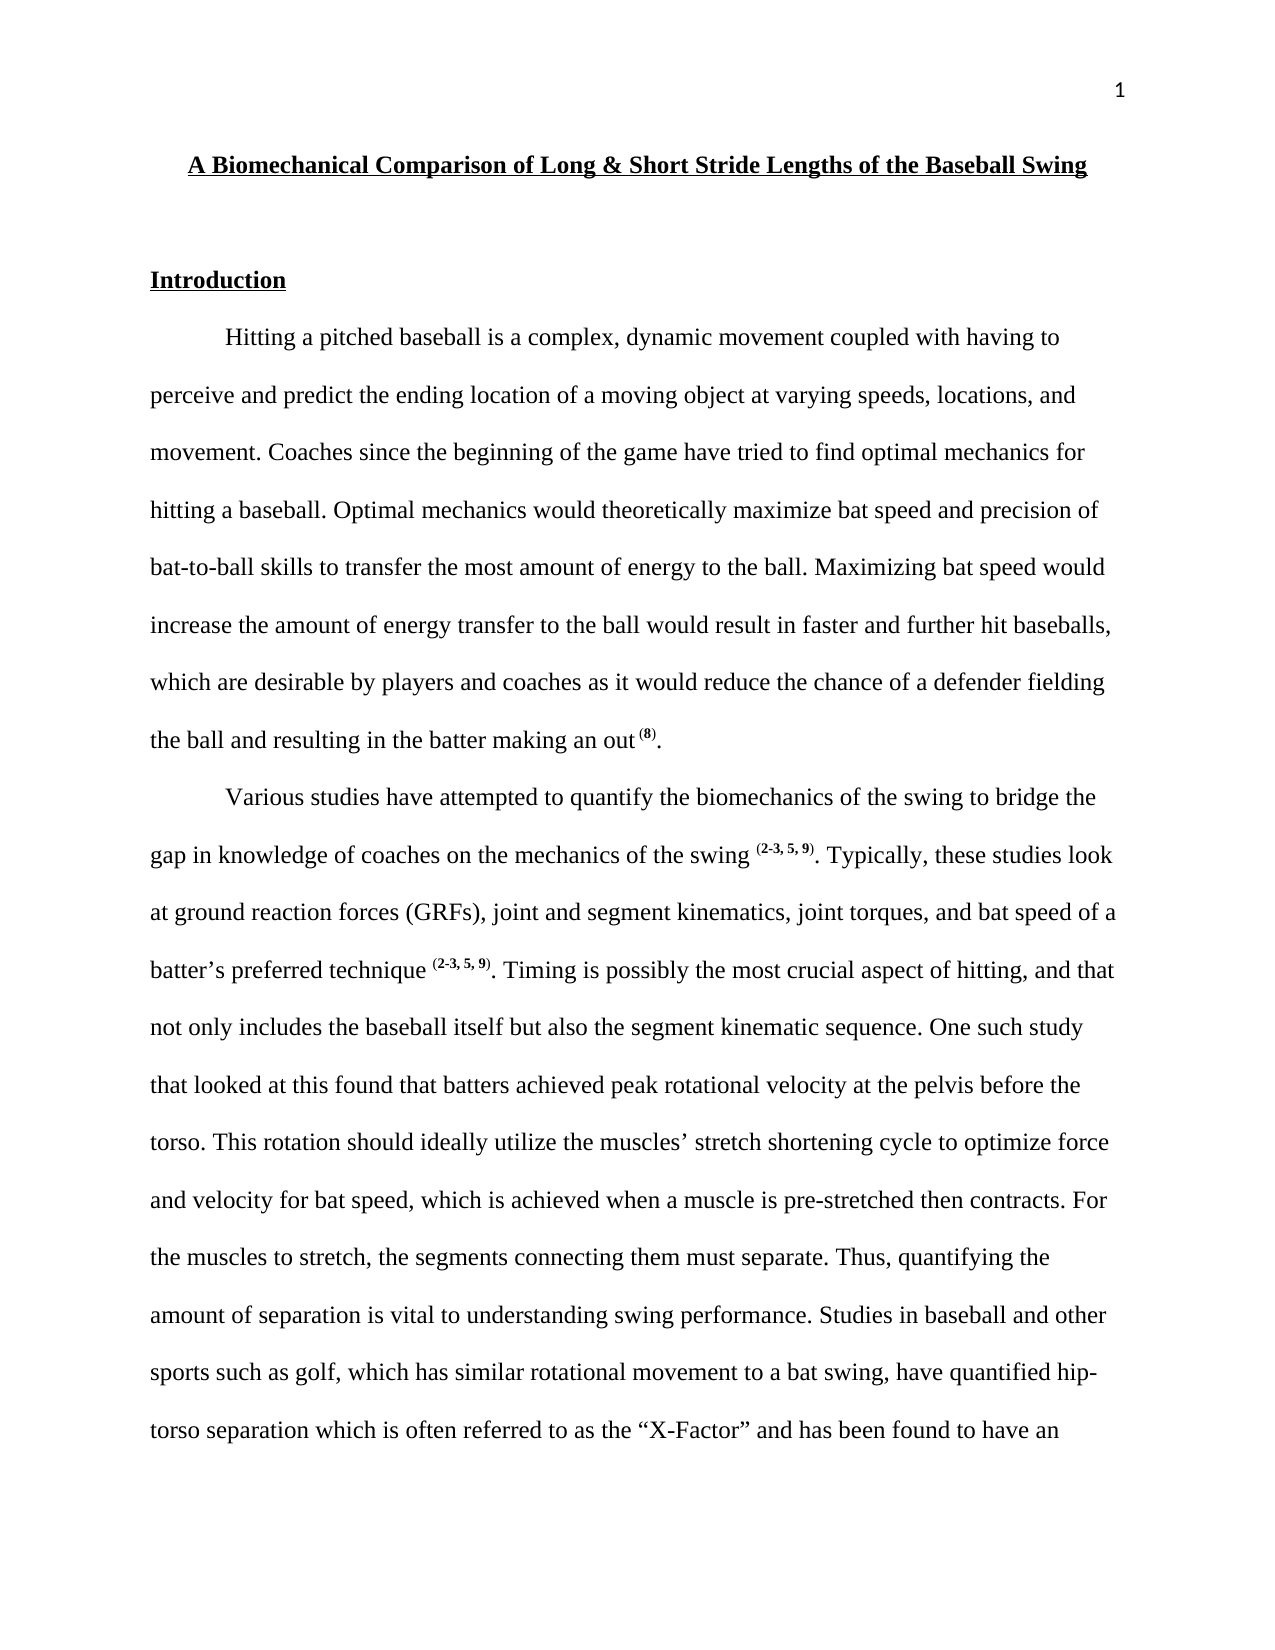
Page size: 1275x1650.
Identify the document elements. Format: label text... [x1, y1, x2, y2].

text A Biomechanical Comparison of Long & Short Stride Lengths of the Baseball Swing [150, 150, 1125, 179]
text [150, 782, 1125, 1444]
text Hitting a pitched baseball is a complex, dynamic movement coupled with having to perceive and predict the ending location of a moving object at varying speeds, locations, and movement. Coaches since the beginning of the game have tried to find optimal mechanics for hitting a baseball. Optimal mechanics would theoretically maximize bat speed and precision of bat-to-ball skills to transfer the most amount of energy to the ball. Maximizing bat speed would increase the amount of energy transfer to the ball would result in faster and further hit baseballs, which are desirable by players and coaches as it would reduce the chance of a defender fielding the ball and resulting in the batter making an out (8). [150, 322, 1125, 754]
text Introduction [150, 265, 1125, 294]
